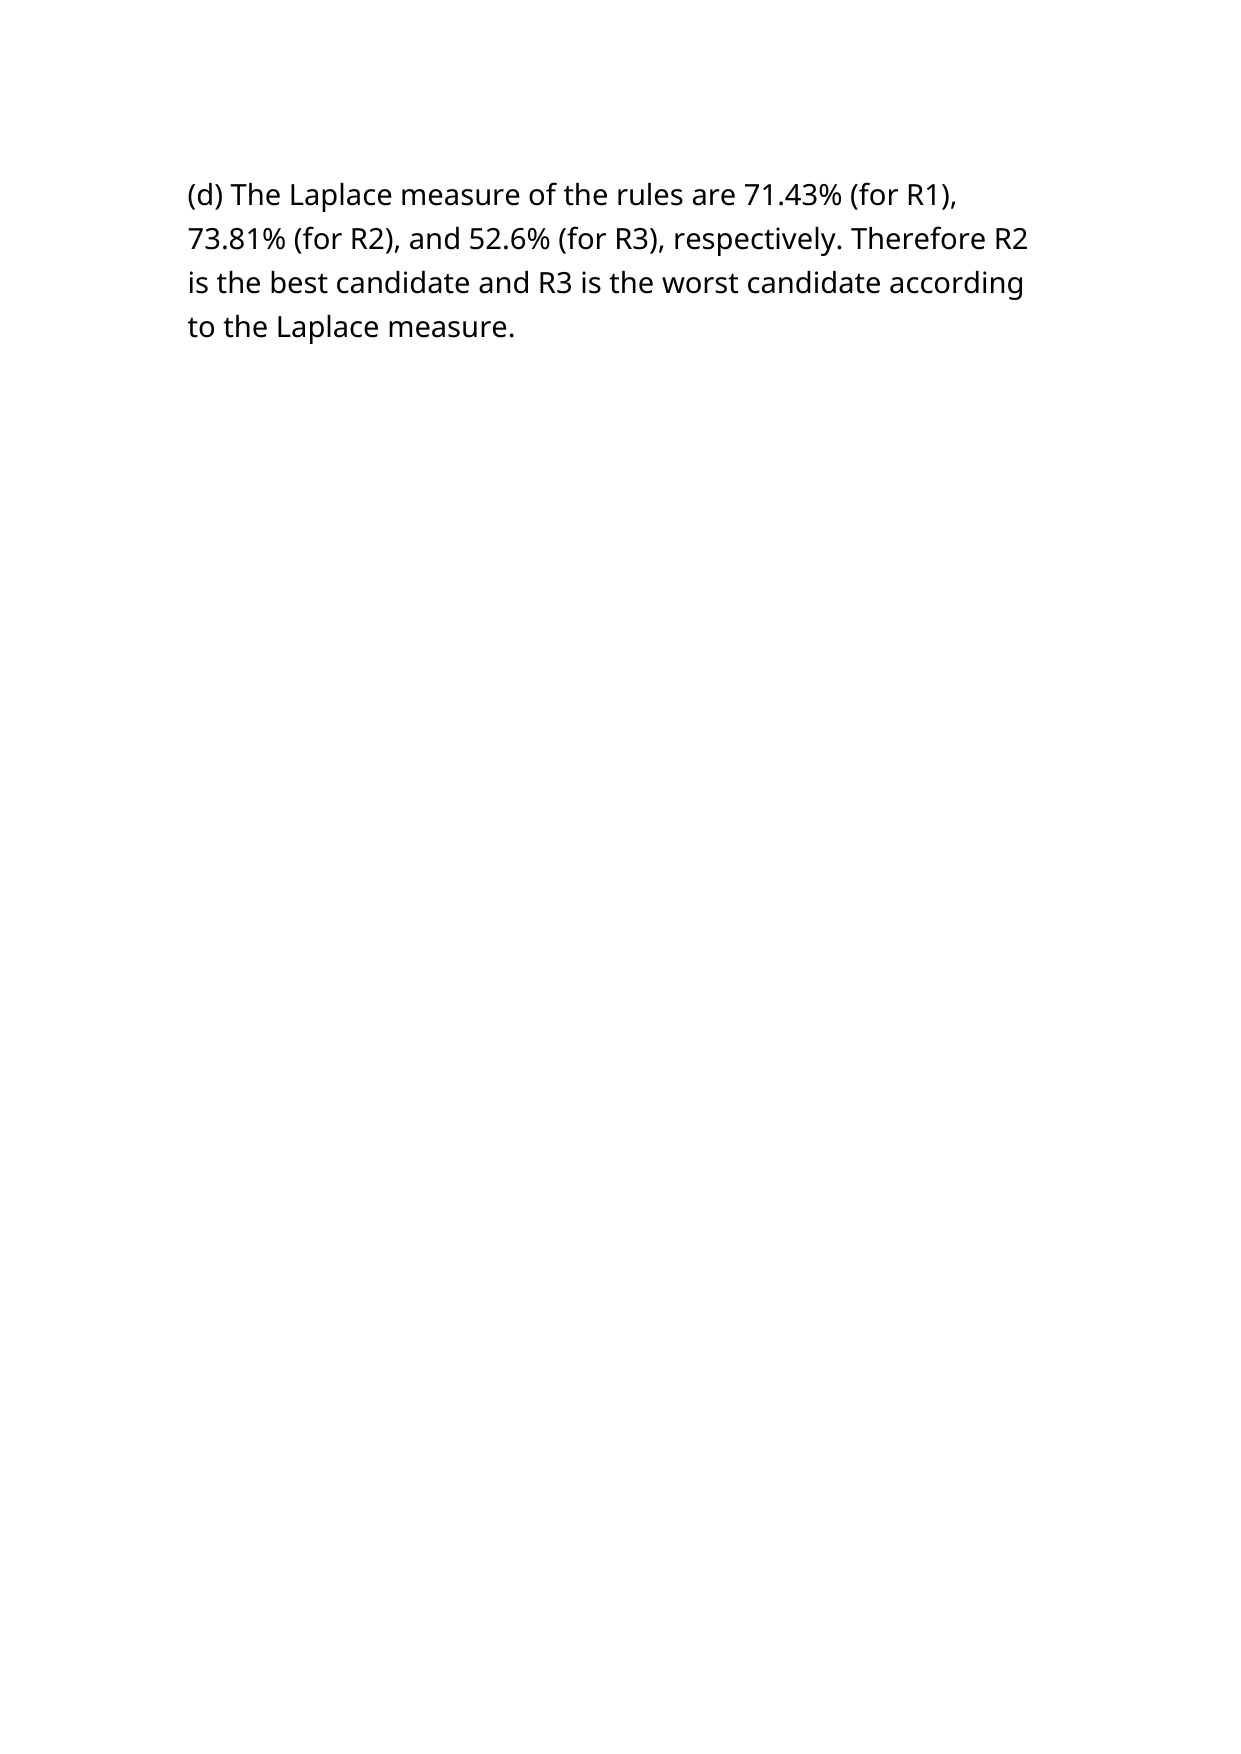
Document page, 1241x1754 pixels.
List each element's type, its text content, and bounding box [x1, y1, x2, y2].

text (d) The Laplace measure of the rules are 71.43% (for R1), 73.81% (for R2), and 52.6% (for R3), respectively. Therefore R2 is the best candidate and R3 is the worst candidate according to the Laplace measure. [187, 172, 1053, 348]
